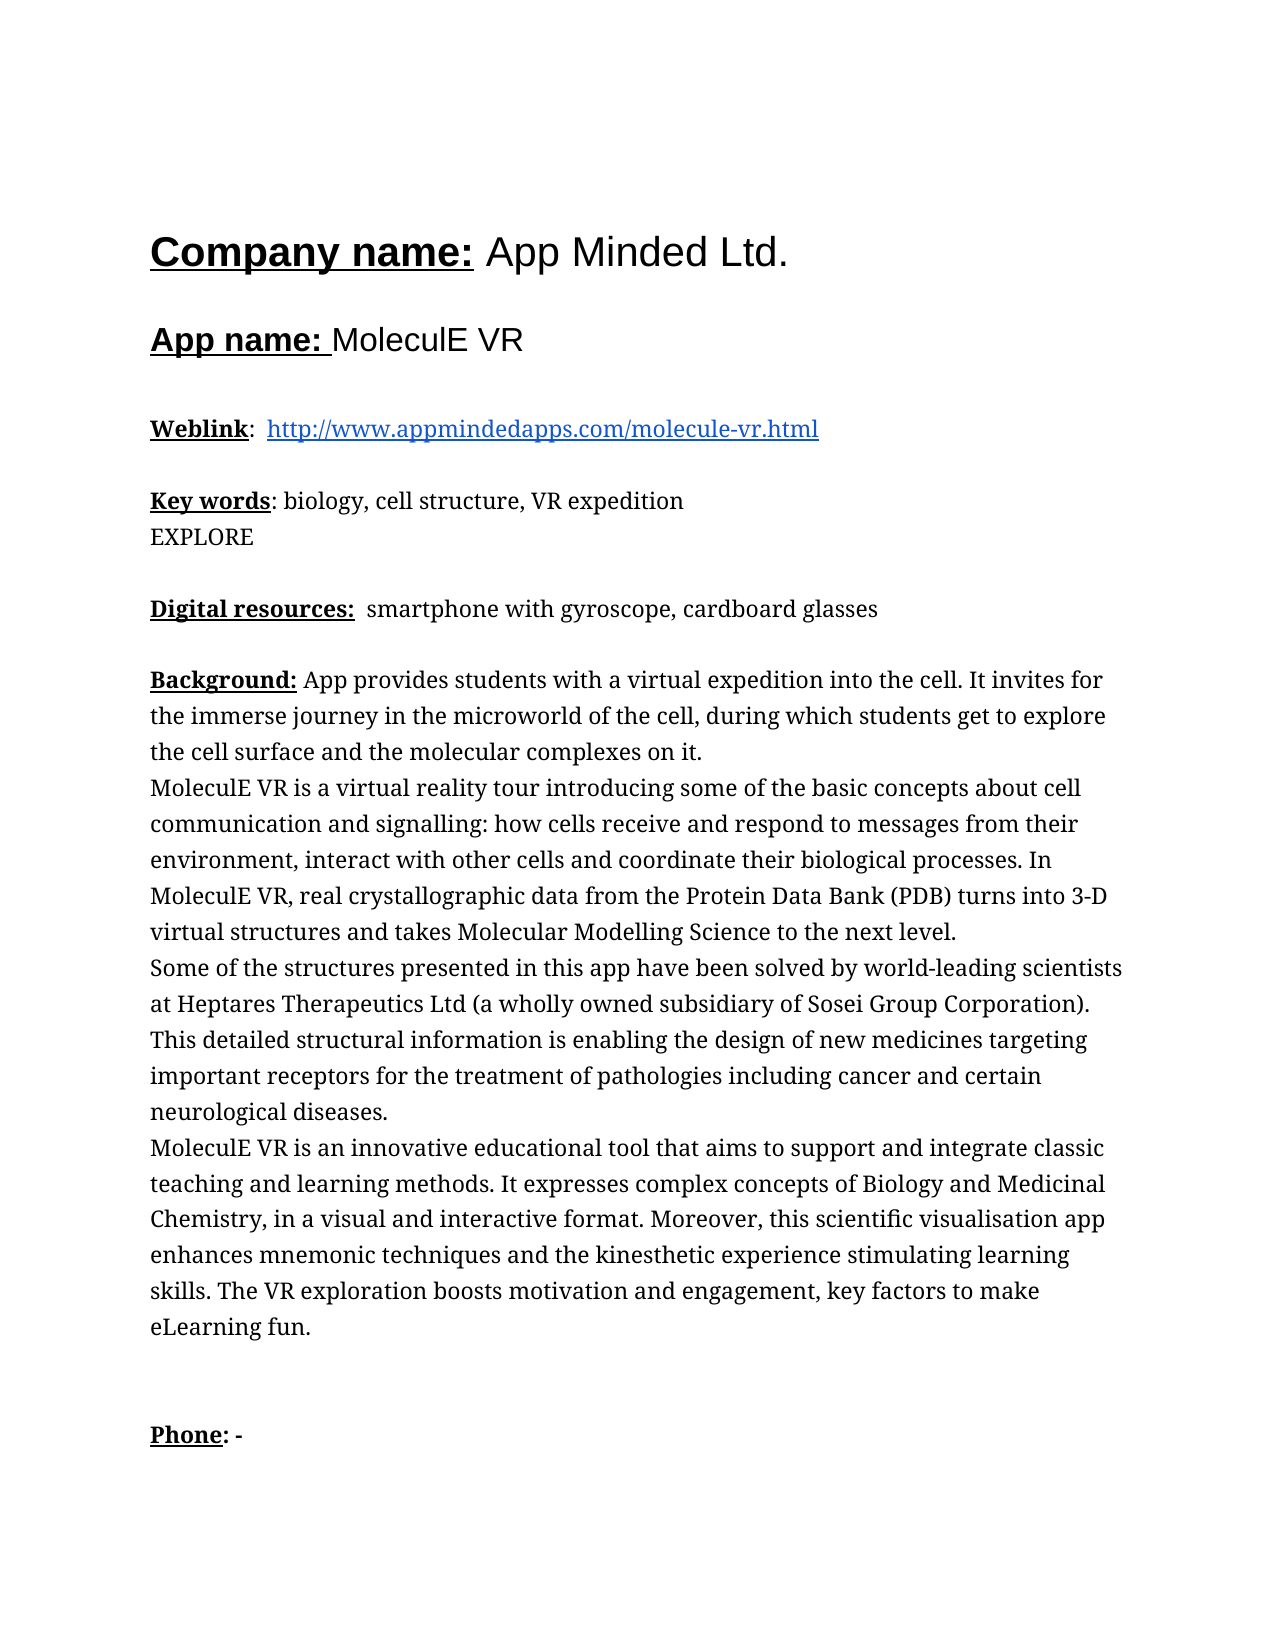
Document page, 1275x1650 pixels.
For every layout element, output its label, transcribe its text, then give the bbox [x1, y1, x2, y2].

text Digital resources: smartphone with gyroscope, cardboard glasses [150, 592, 1125, 624]
text Weblink: http://www.appmindedapps.com/molecule-vr.html [150, 413, 1125, 444]
text EXPLORE [150, 521, 1125, 552]
text Phone: - [150, 1419, 1125, 1450]
text Background: App provides students with a virtual expedition into the cell. It invites for the immerse journey in the microworld of the cell, during which students get to explore the cell surface and the molecular complexes on it. [150, 664, 1125, 767]
subtitle Company name: App Minded Ltd. [150, 228, 1125, 276]
text Some of the structures presented in this app have been solved by world-leading scientists at Heptares Therapeutics Ltd (a wholly owned subsidiary of Sosei Group Corporation). This detailed structural information is enabling the design of new medicines targeting important receptors for the treatment of pathologies including cancer and certain neurological diseases. [150, 952, 1125, 1127]
subtitle App name: MoleculE VR [150, 320, 1125, 359]
text Key words: biology, cell structure, VR expedition [150, 485, 1125, 516]
text MoleculE VR is an innovative educational tool that aims to support and integrate classic teaching and learning methods. It expresses complex concepts of Biology and Medicinal Chemistry, in a visual and interactive format. Moreover, this scientific visualisation app enhances mnemonic techniques and the kinesthetic experience stimulating learning skills. The VR exploration boosts motivation and engagement, key factors to make eLearning fun. [150, 1132, 1125, 1342]
text MoleculE VR is a virtual reality tour introducing some of the basic concepts about cell communication and signalling: how cells receive and respond to messages from their environment, interact with other cells and coordinate their biological processes. In MoleculE VR, real crystallographic data from the Protein Data Bank (PDB) turns into 3-D virtual structures and takes Molecular Modelling Science to the next level. [150, 772, 1125, 947]
